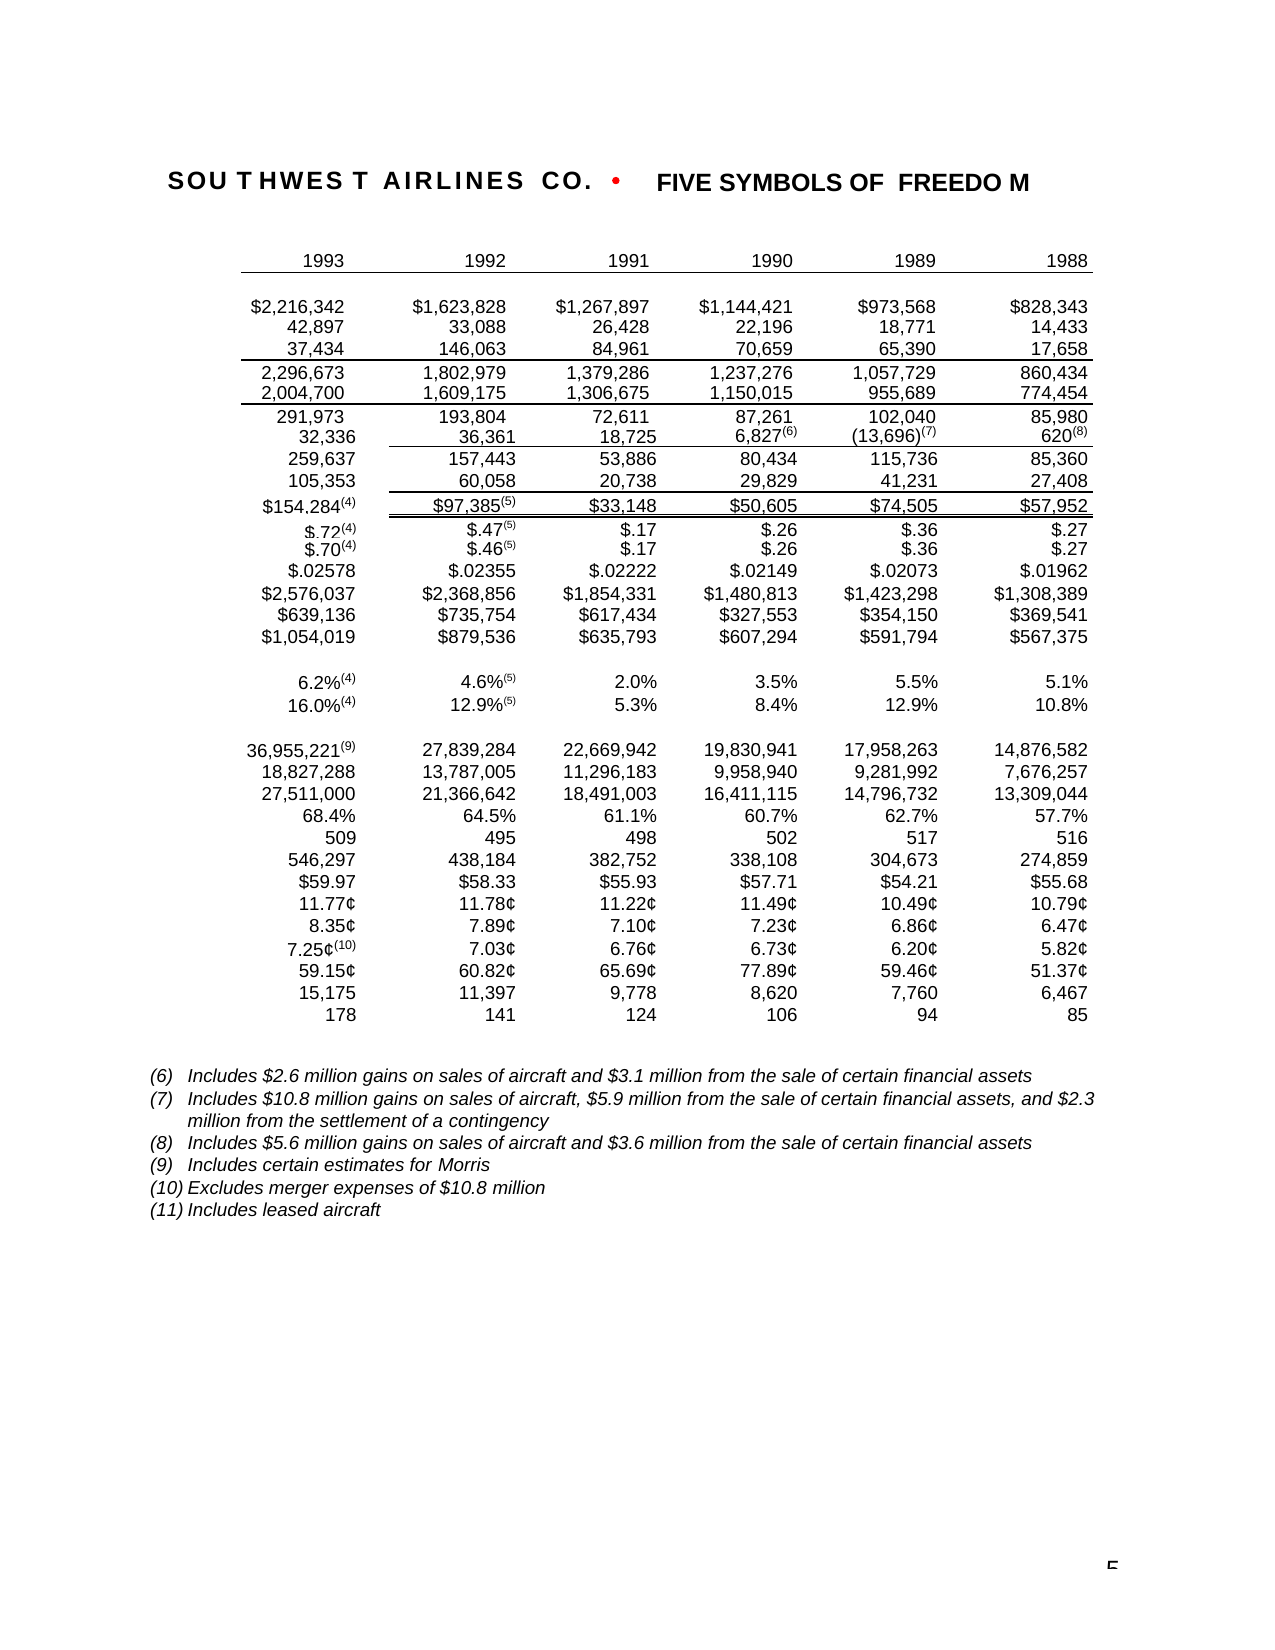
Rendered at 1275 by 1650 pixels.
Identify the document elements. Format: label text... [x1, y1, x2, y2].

table_cell 11,397 [389, 982, 539, 1004]
table_cell $.02149 [679, 560, 820, 582]
table_cell 502 [679, 827, 820, 849]
table_cell $97,385(5) [389, 493, 539, 514]
table_cell 1,306,675 [529, 382, 672, 403]
table_cell 27,511,000 [241, 783, 389, 805]
table_cell 1,609,175 [376, 382, 529, 403]
table_cell 7.23¢ [679, 915, 820, 937]
table_cell 53,886 [539, 447, 679, 469]
table_cell 17,658 [971, 338, 1093, 359]
table_cell $635,793 [539, 626, 679, 659]
table_cell $.02222 [539, 560, 679, 582]
table_cell $55.68 [965, 871, 1093, 893]
table_cell 68.4% [241, 805, 389, 827]
table_cell $54.21 [820, 871, 965, 893]
table_cell $.26 [679, 518, 820, 537]
table_cell $591,794 [820, 626, 965, 659]
table_cell 51.37¢ [965, 960, 1093, 982]
table_cell $.27 [965, 518, 1093, 537]
table_cell $33,148 [539, 493, 679, 514]
table_cell 8.4% [679, 694, 820, 727]
table_cell $74,505 [820, 493, 965, 514]
table_cell 291,973 [241, 405, 376, 425]
table_cell $.46(5) [389, 538, 539, 560]
table_header 1992 [376, 250, 529, 271]
list Includes certain estimates for Morris [150, 1154, 1137, 1176]
table_cell $973,568 [820, 273, 971, 316]
table_cell $.36 [820, 538, 965, 560]
table_cell $.26 [679, 538, 820, 560]
table_cell 87,261 [672, 405, 819, 425]
table_header 1991 [529, 250, 672, 271]
table_cell 65.69¢ [539, 960, 679, 982]
table_header 32,336 [241, 425, 389, 446]
table_cell $.02073 [820, 560, 965, 582]
table_cell 2,296,673 [241, 361, 376, 382]
table_cell 13,309,044 [965, 783, 1093, 805]
table_cell $1,267,897 [529, 273, 672, 316]
table_cell 8,620 [679, 982, 820, 1004]
table_cell $57.71 [679, 871, 820, 893]
table_cell $.02578 [241, 560, 389, 582]
table_cell $58.33 [389, 871, 539, 893]
table_cell $.70(4) [241, 538, 389, 560]
table_cell 193,804 [376, 405, 529, 425]
table_cell 26,428 [529, 316, 672, 338]
table_cell 84,961 [529, 338, 672, 359]
table_cell $1,054,019 [241, 626, 389, 659]
table_header 1990 [672, 250, 819, 271]
table_cell $828,343 [971, 273, 1093, 316]
table_cell $1,308,389 [965, 582, 1093, 604]
table_cell $369,541 [965, 604, 1093, 626]
table_cell 4.6%(5) [389, 660, 539, 693]
table_cell 6.86¢ [820, 915, 965, 937]
table_cell 60.82¢ [389, 960, 539, 982]
table_cell $2,576,037 [241, 582, 389, 604]
table_cell $1,144,421 [672, 273, 819, 316]
table_cell $1,854,331 [539, 582, 679, 604]
table_cell 8.35¢ [241, 915, 389, 937]
table_cell 498 [539, 827, 679, 849]
table_header (13,696)(7) 620(8) [820, 425, 1093, 446]
table_header 1989 [820, 250, 971, 271]
table_cell 1,057,729 [820, 361, 971, 382]
table_cell 3.5% [679, 660, 820, 693]
table_cell 80,434 [679, 447, 820, 469]
table_cell 12.9%(5) [389, 694, 539, 727]
table_cell $607,294 [679, 626, 820, 659]
table_cell 9,958,940 [679, 761, 820, 783]
table_cell 85,980 [971, 405, 1093, 425]
table_cell 57.7% [965, 805, 1093, 827]
table_cell 5.1% [965, 660, 1093, 693]
table_cell $.47(5) [389, 518, 539, 537]
table_cell 5.5% [820, 660, 965, 693]
table_cell 36,955,221(9) [241, 728, 389, 761]
table_cell $1,623,828 [376, 273, 529, 316]
table_cell $57,952 [965, 493, 1093, 514]
table_cell 85,360 [965, 447, 1093, 469]
table_cell 21,366,642 [389, 783, 539, 805]
table_cell 70,659 [672, 338, 819, 359]
table_cell 7.10¢ [539, 915, 679, 937]
table_cell $879,536 [389, 626, 539, 659]
table_cell $.27 [965, 538, 1093, 560]
table_cell $327,553 [679, 604, 820, 626]
table_cell $.02355 [389, 560, 539, 582]
table_cell $.36 [820, 518, 965, 537]
table_cell 10.8% [965, 694, 1093, 727]
table_cell 11.49¢ [679, 893, 820, 915]
table_cell 105,353 [241, 469, 389, 491]
table_cell $.72(4) [241, 514, 389, 537]
table_cell 94 [820, 1004, 965, 1026]
table_cell $617,434 [539, 604, 679, 626]
table_cell 7,676,257 [965, 761, 1093, 783]
table_header 36,361 [389, 425, 539, 446]
table_cell 12.9% [820, 694, 965, 727]
table_cell 517 [820, 827, 965, 849]
table_cell 62.7% [820, 805, 965, 827]
table_header 1988 [971, 250, 1093, 271]
table_cell 59.46¢ [820, 960, 965, 982]
table_cell 509 [241, 827, 389, 849]
table_cell 1,150,015 [672, 382, 819, 403]
table_cell 860,434 [971, 361, 1093, 382]
table_cell 546,297 [241, 849, 389, 871]
table_cell 64.5% [389, 805, 539, 827]
table_cell 60.7% [679, 805, 820, 827]
table_cell $59.97 [241, 871, 389, 893]
table_cell 5.3% [539, 694, 679, 727]
table_cell 124 [539, 1004, 679, 1026]
table_cell 1,379,286 [529, 361, 672, 382]
table_cell 955,689 [820, 382, 971, 403]
table_cell 22,669,942 [539, 728, 679, 761]
table_cell 9,778 [539, 982, 679, 1004]
table_cell $50,605 [679, 493, 820, 514]
table_cell 29,829 [679, 469, 820, 491]
table_cell 146,063 [376, 338, 529, 359]
table_cell 274,859 [965, 849, 1093, 871]
table_cell 438,184 [389, 849, 539, 871]
table_cell 11.78¢ [389, 893, 539, 915]
table_cell 115,736 [820, 447, 965, 469]
table_cell 178 [241, 1004, 389, 1026]
table_cell 19,830,941 [679, 728, 820, 761]
table_cell $.17 [539, 518, 679, 537]
table_cell $1,423,298 [820, 582, 965, 604]
table_cell 18,491,003 [539, 783, 679, 805]
table_cell $735,754 [389, 604, 539, 626]
table_cell 11,296,183 [539, 761, 679, 783]
table_cell 37,434 [241, 338, 376, 359]
list Includes $10.8 million gains on sales of aircraft, $5.9 million from the sale of certain financial assets, and $2.3 million from the settlement of a contingency [150, 1087, 1097, 1131]
table_cell $567,375 [965, 626, 1093, 659]
table_cell 6.20¢ [820, 937, 965, 960]
table_cell 304,673 [820, 849, 965, 871]
table_cell 2,004,700 [241, 382, 376, 403]
table_cell 17,958,263 [820, 728, 965, 761]
table_cell 6.76¢ [539, 937, 679, 960]
table_cell 7.03¢ [389, 937, 539, 960]
table_cell 59.15¢ [241, 960, 389, 982]
table_cell 11.22¢ [539, 893, 679, 915]
list Includes $2.6 million gains on sales of aircraft and $3.1 million from the sale of certain financial assets [150, 1065, 1137, 1087]
table_cell 106 [679, 1004, 820, 1026]
table_cell 10.79¢ [965, 893, 1093, 915]
table_cell $55.93 [539, 871, 679, 893]
table_cell 7.25¢(10) [241, 937, 389, 960]
table_cell 16.0%(4) [241, 694, 389, 727]
table_cell 141 [389, 1004, 539, 1026]
table_cell 495 [389, 827, 539, 849]
table_cell $.17 [539, 538, 679, 560]
table_cell 6,467 [965, 982, 1093, 1004]
table_cell 41,231 [820, 469, 965, 491]
table_cell 516 [965, 827, 1093, 849]
table_cell 22,196 [672, 316, 819, 338]
table_cell $354,150 [820, 604, 965, 626]
table_cell 382,752 [539, 849, 679, 871]
table_cell 42,897 [241, 316, 376, 338]
list Excludes merger expenses of $10.8 million [150, 1177, 1137, 1198]
table_cell 18,771 [820, 316, 971, 338]
table_cell 72,611 [529, 405, 672, 425]
table_cell 338,108 [679, 849, 820, 871]
table_cell 60,058 [389, 469, 539, 491]
table_cell 259,637 [241, 446, 389, 469]
table_cell 20,738 [539, 469, 679, 491]
table_cell 1,802,979 [376, 361, 529, 382]
table_cell 6.2%(4) [241, 660, 389, 693]
table_cell 5.82¢ [965, 937, 1093, 960]
table_cell 11.77¢ [241, 893, 389, 915]
table_cell $639,136 [241, 604, 389, 626]
list Includes $5.6 million gains on sales of aircraft and $3.6 million from the sale of certain financial assets [150, 1132, 1137, 1153]
table_cell 33,088 [376, 316, 529, 338]
table_cell 14,876,582 [965, 728, 1093, 761]
table_cell 1,237,276 [672, 361, 819, 382]
table_cell $1,480,813 [679, 582, 820, 604]
list Includes leased aircraft [150, 1199, 1137, 1221]
table_cell 102,040 [820, 405, 971, 425]
table_cell 7.89¢ [389, 915, 539, 937]
table_cell $.01962 [965, 560, 1093, 582]
table_cell 14,796,732 [820, 783, 965, 805]
table_cell 2.0% [539, 660, 679, 693]
table_header 6,827(6) [679, 425, 820, 446]
table_cell 16,411,115 [679, 783, 820, 805]
table_cell 6.47¢ [965, 915, 1093, 937]
table_cell 6.73¢ [679, 937, 820, 960]
table_cell 65,390 [820, 338, 971, 359]
table_cell 9,281,992 [820, 761, 965, 783]
table_cell 15,175 [241, 982, 389, 1004]
table_cell 18,827,288 [241, 761, 389, 783]
table_header 1993 [241, 250, 376, 271]
table_cell 10.49¢ [820, 893, 965, 915]
table_cell 61.1% [539, 805, 679, 827]
table_header 18,725 [539, 425, 679, 446]
table_cell $154,284(4) [241, 491, 389, 514]
table_cell 77.89¢ [679, 960, 820, 982]
table_cell 14,433 [971, 316, 1093, 338]
table_cell 157,443 [389, 447, 539, 469]
table_cell 27,839,284 [389, 728, 539, 761]
table_cell 774,454 [971, 382, 1093, 403]
table_cell 7,760 [820, 982, 965, 1004]
table_cell 13,787,005 [389, 761, 539, 783]
table_cell $2,216,342 [241, 273, 376, 316]
table_cell $2,368,856 [389, 582, 539, 604]
table_cell 27,408 [965, 469, 1093, 491]
table_cell 85 [965, 1004, 1093, 1026]
